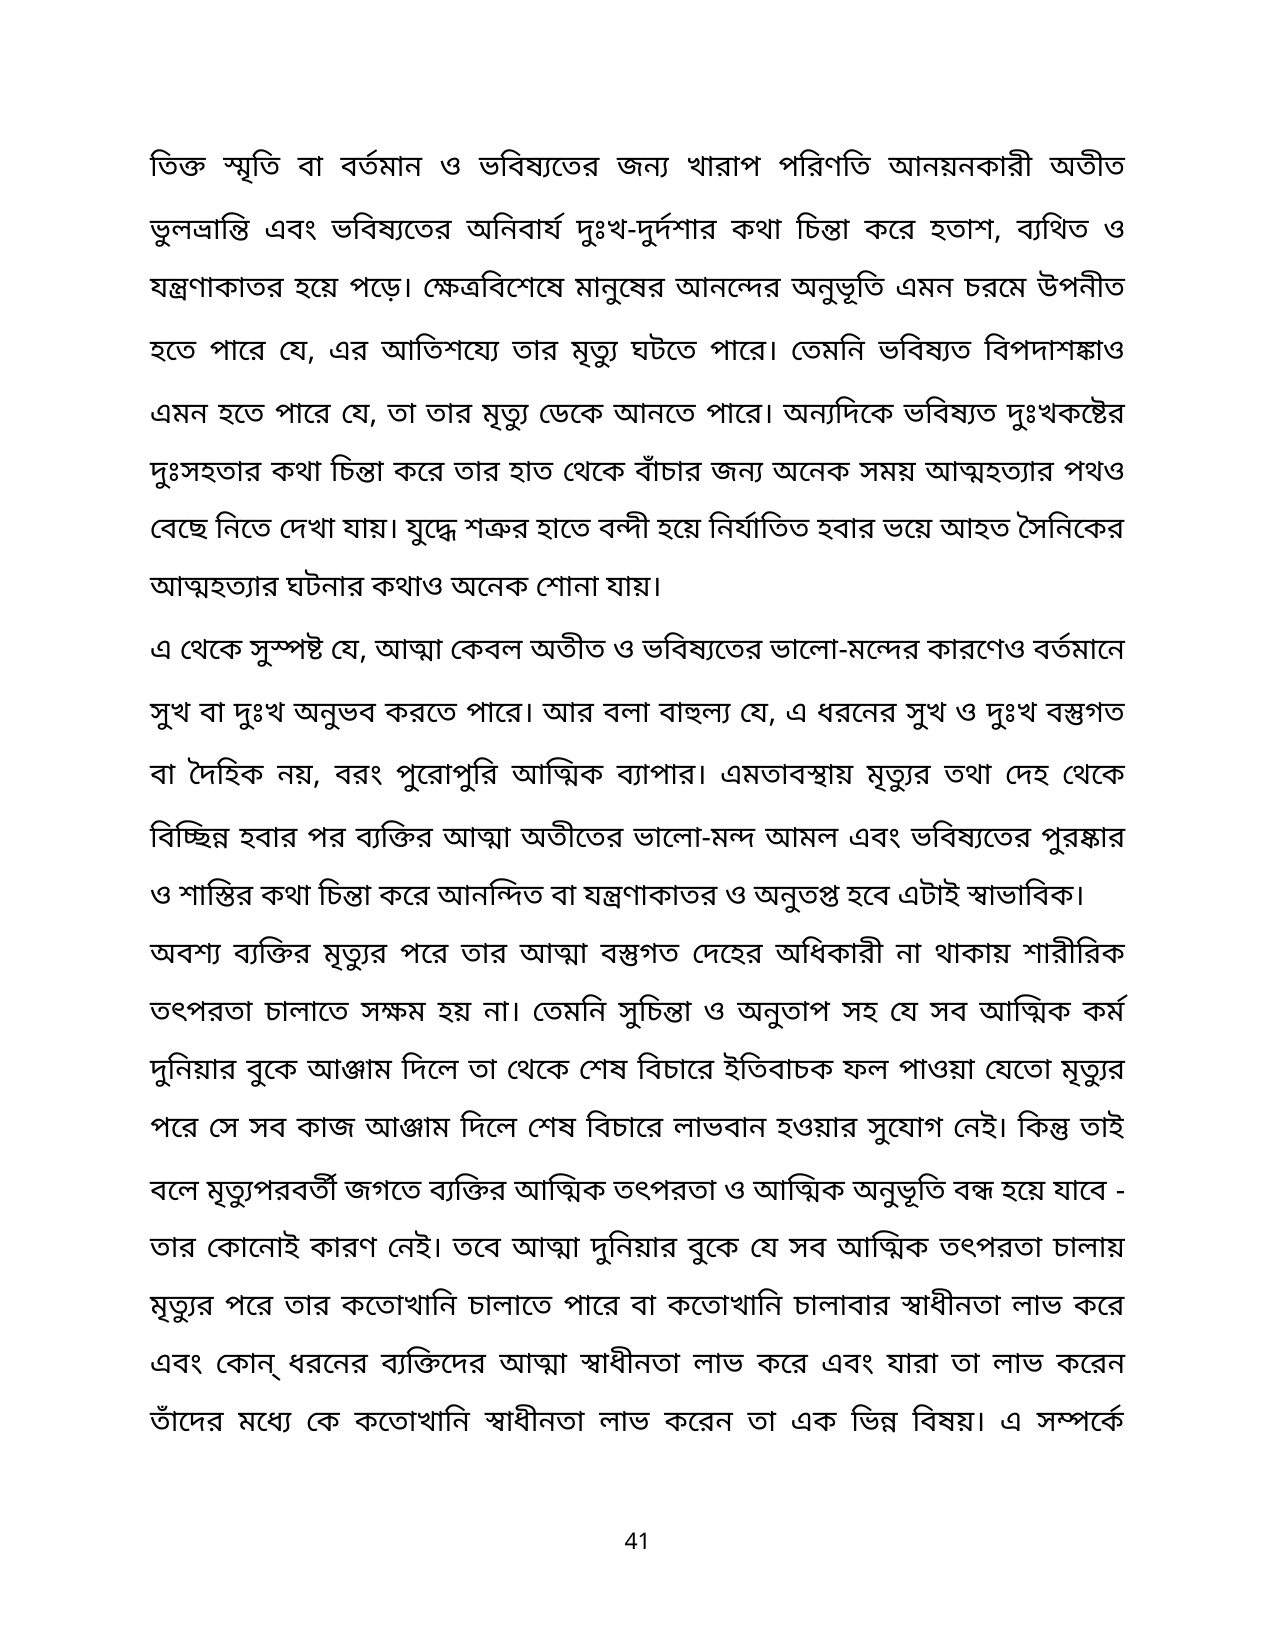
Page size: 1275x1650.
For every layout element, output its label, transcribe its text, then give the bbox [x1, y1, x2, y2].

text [150, 150, 1125, 609]
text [150, 937, 1125, 1443]
text এ থেকে সুস্পষ্ট যে, আত্মা কেবল অতীত ও ভবিষ্যতের ভালো-মন্দের কারণেও বর্তমানে সুখ বা দুঃখ অনুভব করতে পারে। আর বলা বাহুল্য যে, এ ধরনের সুখ ও দুঃখ বস্তুগত বা দৈহিক নয়, বরং পুরোপুরি আত্মিক ব্যাপার। এমতাবস্থায় মৃত্যুর তথা দেহ থেকে বিচ্ছিন্ন হবার পর ব্যক্তির আত্মা অতীতের ভালো-মন্দ আমল এবং ভবিষ্যতের পুরষ্কার ও শাস্তির কথা চিন্তা করে আনন্দিত বা যন্ত্রণাকাতর ও অনুতপ্ত হবে এটাই স্বাভাবিক। [150, 628, 1125, 917]
